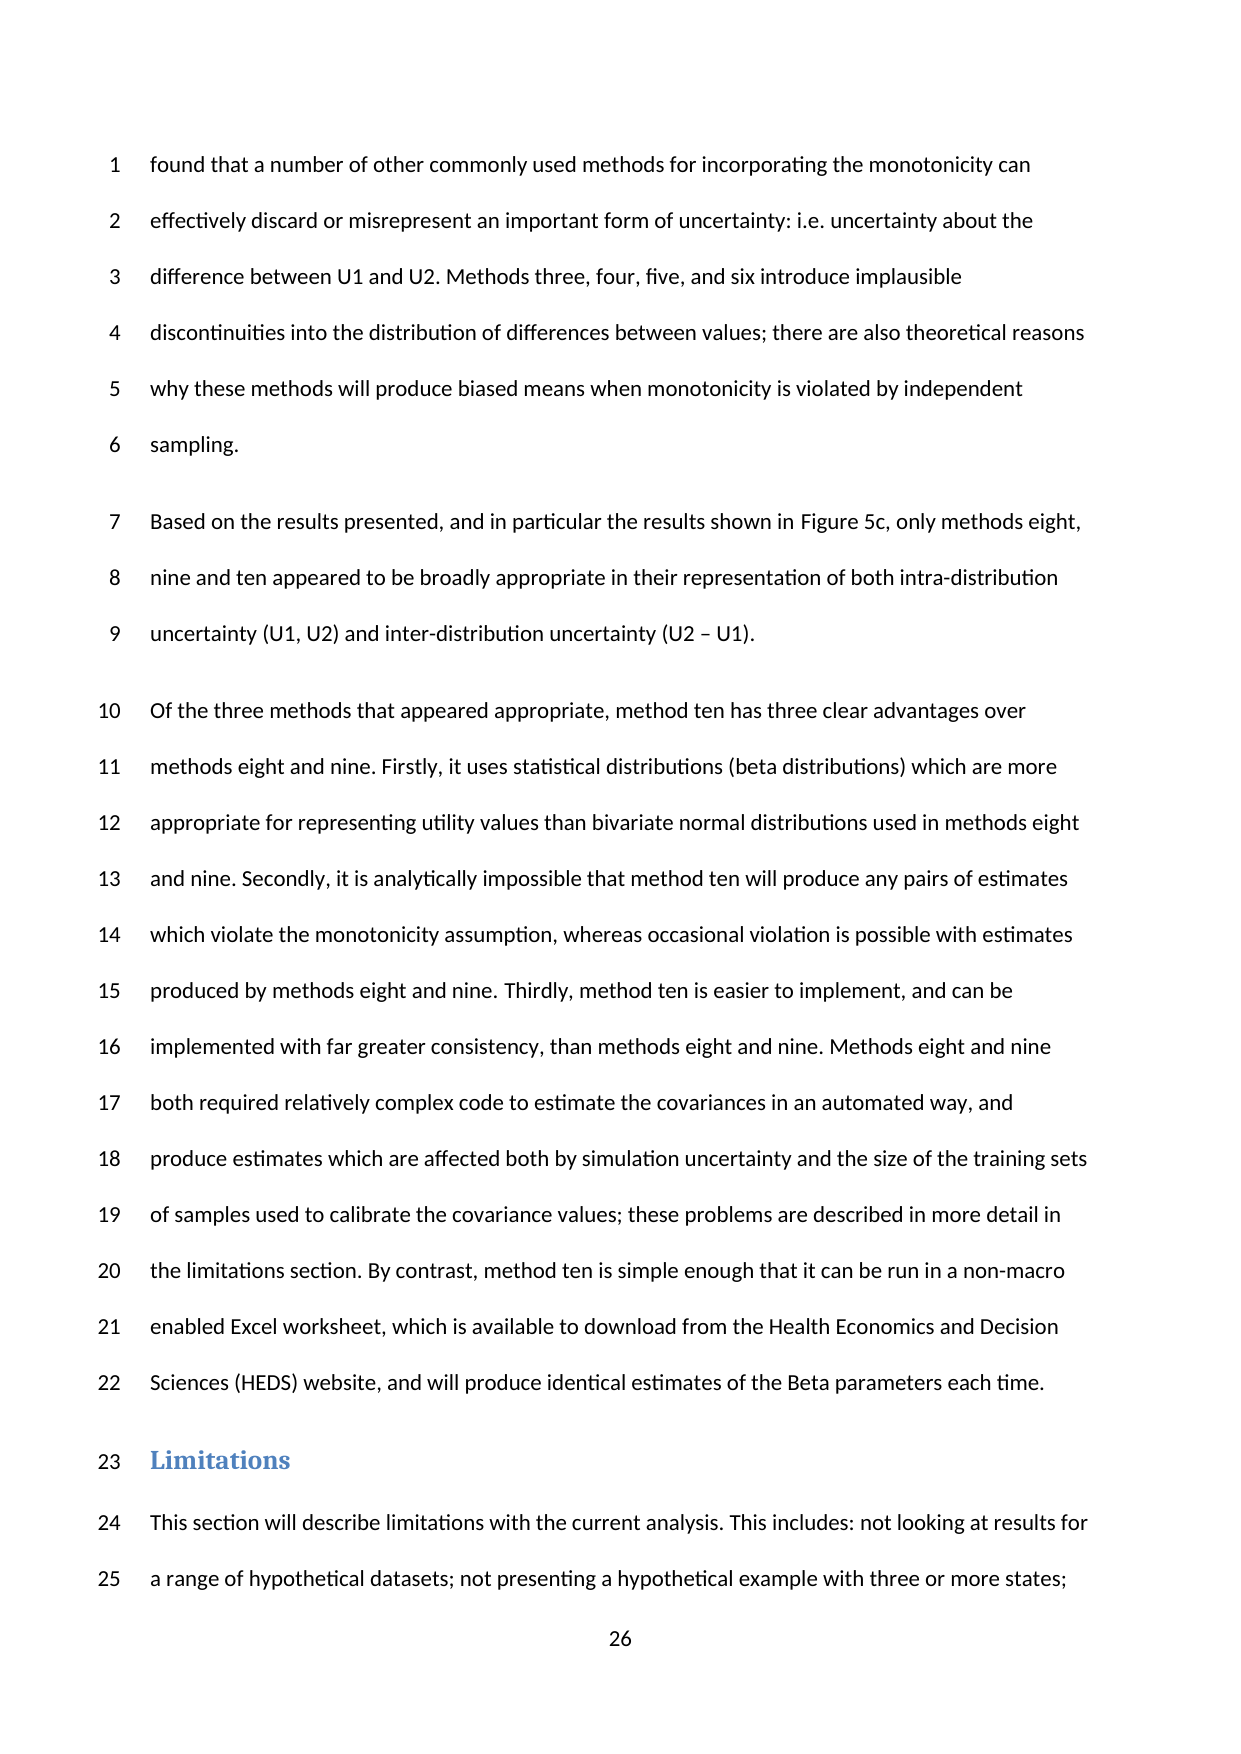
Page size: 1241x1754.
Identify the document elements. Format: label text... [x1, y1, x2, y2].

text Based on the results presented, and in particular the results shown in Figure 5c, only methods eight, nine and ten appeared to be broadly appropriate in their representation of both intra-distribution uncertainty (U1, U2) and inter-distribution uncertainty (U2 – U1). [150, 507, 1090, 647]
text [150, 150, 1090, 458]
text Of the three methods that appeared appropriate, method ten has three clear advantages over methods eight and nine. Firstly, it uses statistical distributions (beta distributions) which are more appropriate for representing utility values than bivariate normal distributions used in methods eight and nine. Secondly, it is analytically impossible that method ten will produce any pairs of estimates which violate the monotonicity assumption, whereas occasional violation is possible with estimates produced by methods eight and nine. Thirdly, method ten is easier to implement, and can be implemented with far greater consistency, than methods eight and nine. Methods eight and nine both required relatively complex code to estimate the covariances in an automated way, and produce estimates which are affected both by simulation uncertainty and the size of the training sets of samples used to calibrate the covariance values; these problems are described in more detail in the limitations section. By contrast, method ten is simple enough that it can be run in a non-macro enabled Excel worksheet, which is available to download from the Health Economics and Decision Sciences (HEDS) website, and will produce identical estimates of the Beta parameters each time. [150, 696, 1090, 1397]
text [150, 1508, 1090, 1592]
subtitle Limitations [150, 1445, 1090, 1477]
